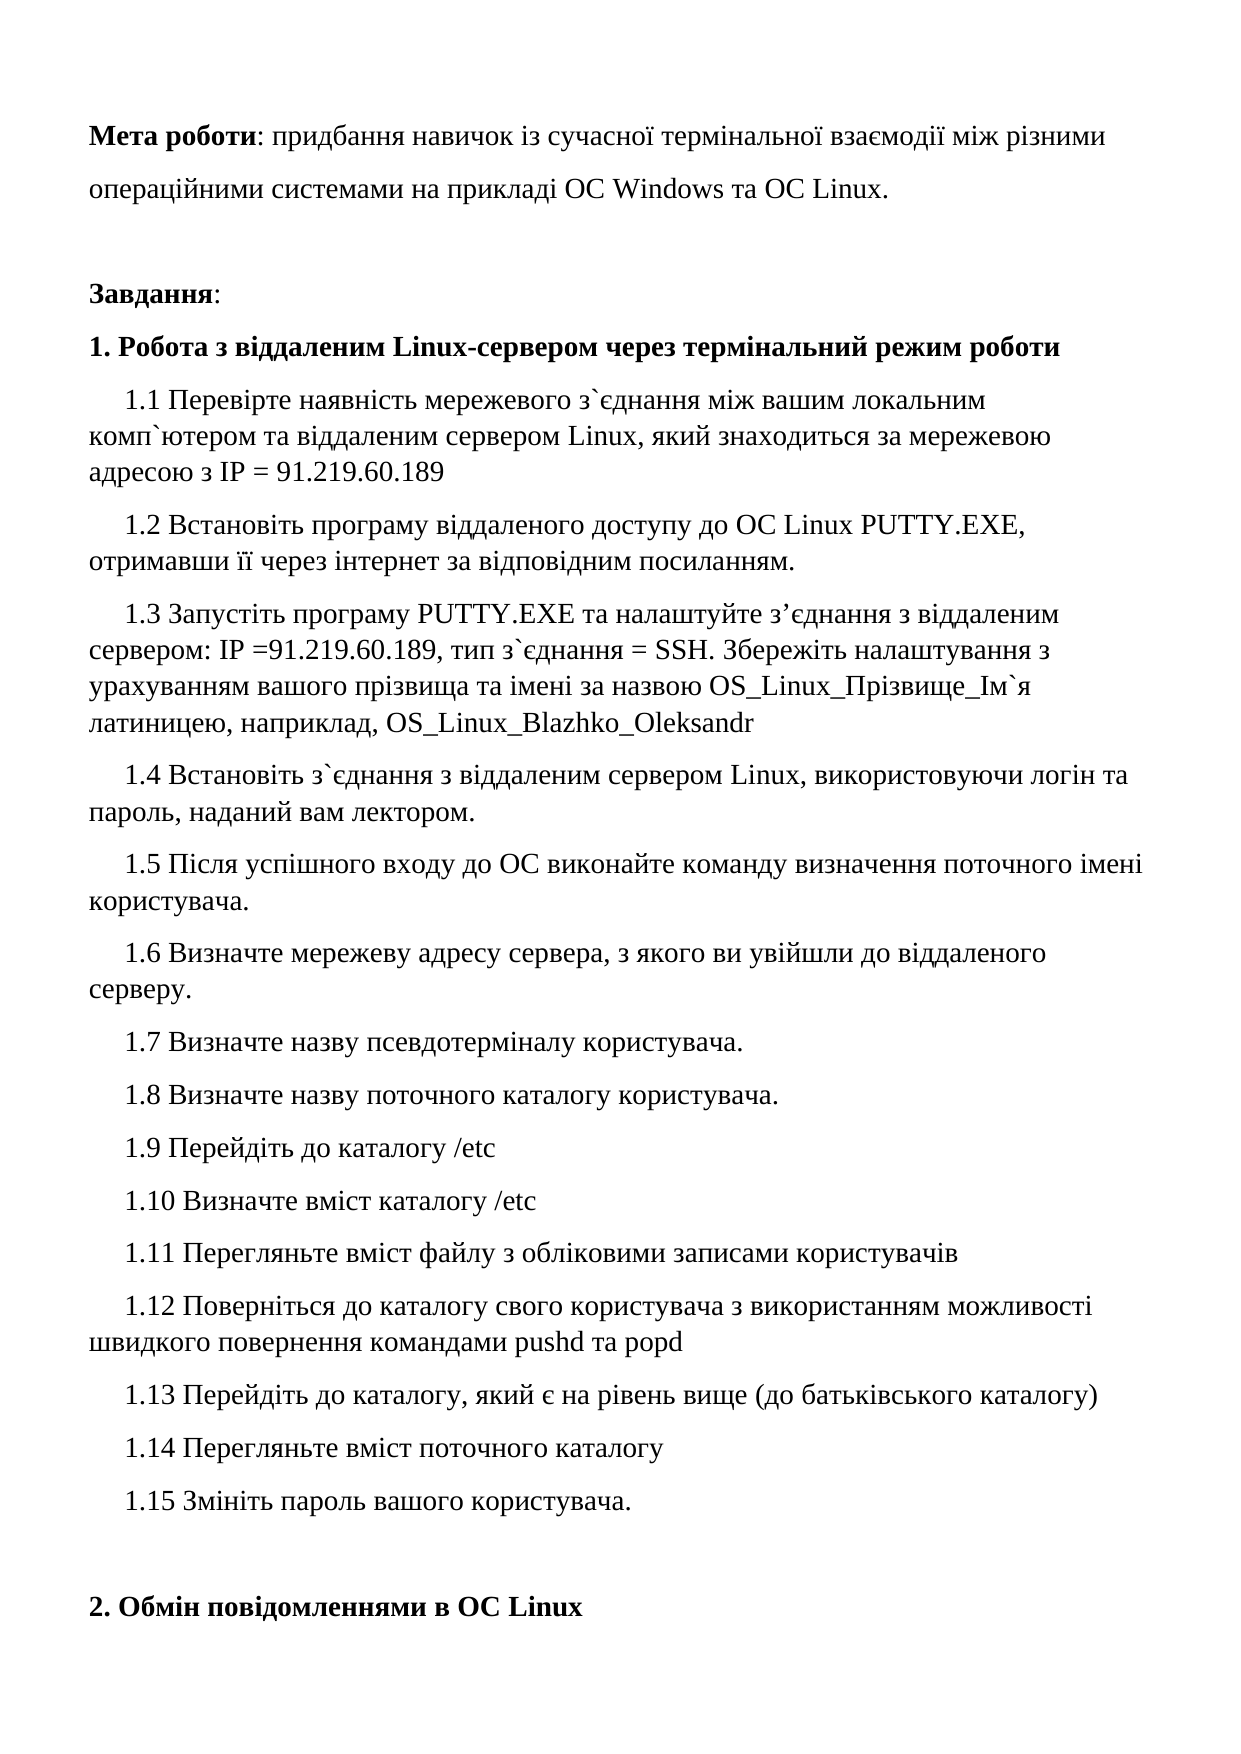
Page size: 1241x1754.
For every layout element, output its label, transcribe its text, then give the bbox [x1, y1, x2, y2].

text 1.8 Визначте назву поточного каталогу користувача. [89, 1077, 1152, 1111]
text 1.4 Встановіть з`єднання з віддаленим сервером Linux, використовуючи логін та пароль, наданий вам лектором. [89, 757, 1152, 827]
text 1.15 Змініть пароль вашого користувача. [89, 1483, 1152, 1517]
text 1.9 Перейдіть до каталогу /etc [89, 1130, 1152, 1163]
text 1.2 Встановіть програму віддаленого доступу до ОС Linux PUTTY.EXE, отримавши її через інтернет за відповідним посиланням. [89, 507, 1152, 577]
text 1.5 Після успішного входу до ОС виконайте команду визначення поточного імені користувача. [89, 846, 1152, 916]
text 1.12 Поверніться до каталогу свого користувача з використанням можливості швидкого повернення командами pushd та popd [89, 1288, 1152, 1358]
text 1.14 Перегляньте вміст поточного каталогу [89, 1430, 1152, 1464]
text 2. Обмін повідомленнями в ОС Linux [89, 1589, 1152, 1622]
text 1.10 Визначте вміст каталогу /etc [89, 1183, 1152, 1216]
text Мета роботи: придбання навичок із сучасної термінальної взаємодії між різними [89, 118, 1152, 152]
text 1. Робота з віддаленим Linux-сервером через термінальний режим роботи [89, 329, 1152, 363]
text 1.3 Запустіть програму PUTTY.EXE та налаштуйте з’єднання з віддаленим сервером: IP =91.219.60.189, тип з`єднання = SSH. Збережіть налаштування з урахуванням вашого прізвища та імені за назвою OS_Linux_Прізвище_Ім`я латиницею, наприклад, OS_Linux_Blazhko_Oleksandr [89, 596, 1152, 738]
text 1.6 Визначте мережеву адресу сервера, з якого ви увійшли до віддаленого серверу. [89, 935, 1152, 1005]
text 1.1 Перевірте наявність мережевого з`єднання між вашим локальним комп`ютером та віддаленим сервером Linux, який знаходиться за мережевою адресою з IP = 91.219.60.189 [89, 382, 1152, 488]
text 1.13 Перейдіть до каталогу, який є на рівень вище (до батьківського каталогу) [89, 1377, 1152, 1411]
text Завдання: [89, 277, 1152, 310]
text 1.7 Визначте назву псевдотерміналу користувача. [89, 1024, 1152, 1058]
text операційними системами на прикладі ОС Windows та ОС Linux. [89, 171, 1152, 204]
text 1.11 Перегляньте вміст файлу з обліковими записами користувачів [89, 1236, 1152, 1269]
